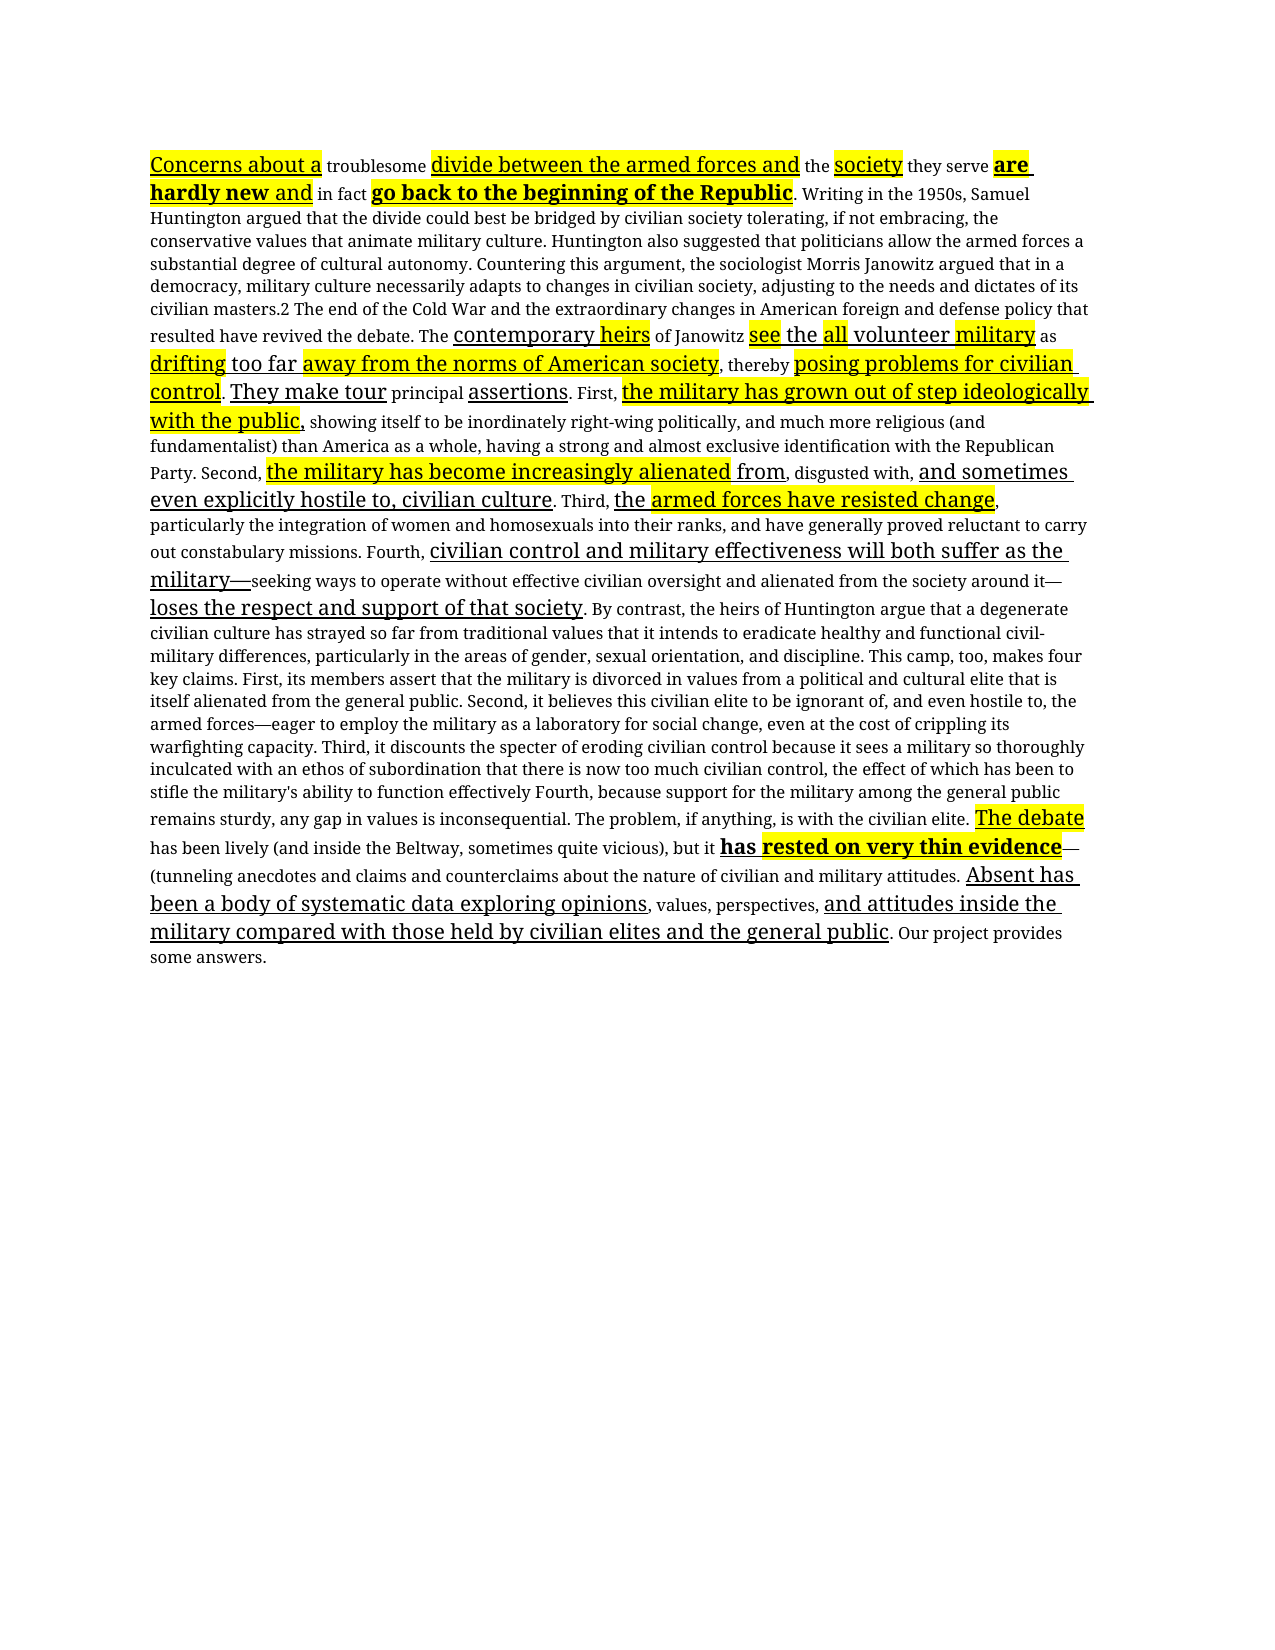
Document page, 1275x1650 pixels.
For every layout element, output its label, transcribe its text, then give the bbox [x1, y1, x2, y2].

text Concerns about a troublesome divide between the armed forces and the society they serve are hardly new and in fact go back to the beginning of the Republic. Writing in the 1950s, Samuel Huntington argued that the divide could best be bridged by civilian society tolerating, if not embracing, the conservative values that animate military culture. Huntington also suggested that politicians allow the armed forces a substantial degree of cultural autonomy. Countering this argument, the sociologist Morris Janowitz argued that in a democracy, military culture necessarily adapts to changes in civilian society, adjusting to the needs and dictates of its civilian masters.2 The end of the Cold War and the extraordinary changes in American foreign and defense policy that resulted have revived the debate. The contemporary heirs of Janowitz see the all volunteer military as drifting too far away from the norms of American society, thereby posing problems for civilian control. They make tour principal assertions. First, the military has grown out of step ideologically with the public, showing itself to be inordinately right-wing politically, and much more religious (and fundamentalist) than America as a whole, having a strong and almost exclusive identification with the Republican Party. Second, the military has become increasingly alienated from, disgusted with, and sometimes even explicitly hostile to, civilian culture. Third, the armed forces have resisted change, particularly the integration of women and homosexuals into their ranks, and have generally proved reluctant to carry out constabulary missions. Fourth, civilian control and military effectiveness will both suffer as the military—seeking ways to operate without effective civilian oversight and alienated from the society around it—loses the respect and support of that society. By contrast, the heirs of Huntington argue that a degenerate civilian culture has strayed so far from traditional values that it intends to eradicate healthy and functional civil-military differences, particularly in the areas of gender, sexual orientation, and discipline. This camp, too, makes four key claims. First, its members assert that the military is divorced in values from a political and cultural elite that is itself alienated from the general public. Second, it believes this civilian elite to be ignorant of, and even hostile to, the armed forces—eager to employ the military as a laboratory for social change, even at the cost of crippling its warfighting capacity. Third, it discounts the specter of eroding civilian control because it sees a military so thoroughly inculcated with an ethos of subordination that there is now too much civilian control, the effect of which has been to stifle the military's ability to function effectively Fourth, because support for the military among the general public remains sturdy, any gap in values is inconsequential. The problem, if anything, is with the civilian elite. The debate has been lively (and inside the Beltway, sometimes quite vicious), but it has rested on very thin evidence—(tunneling anecdotes and claims and counterclaims about the nature of civilian and military attitudes. Absent has been a body of systematic data exploring opinions, values, perspectives, and attitudes inside the military compared with those held by civilian elites and the general public. Our project provides some answers. [150, 150, 1095, 968]
